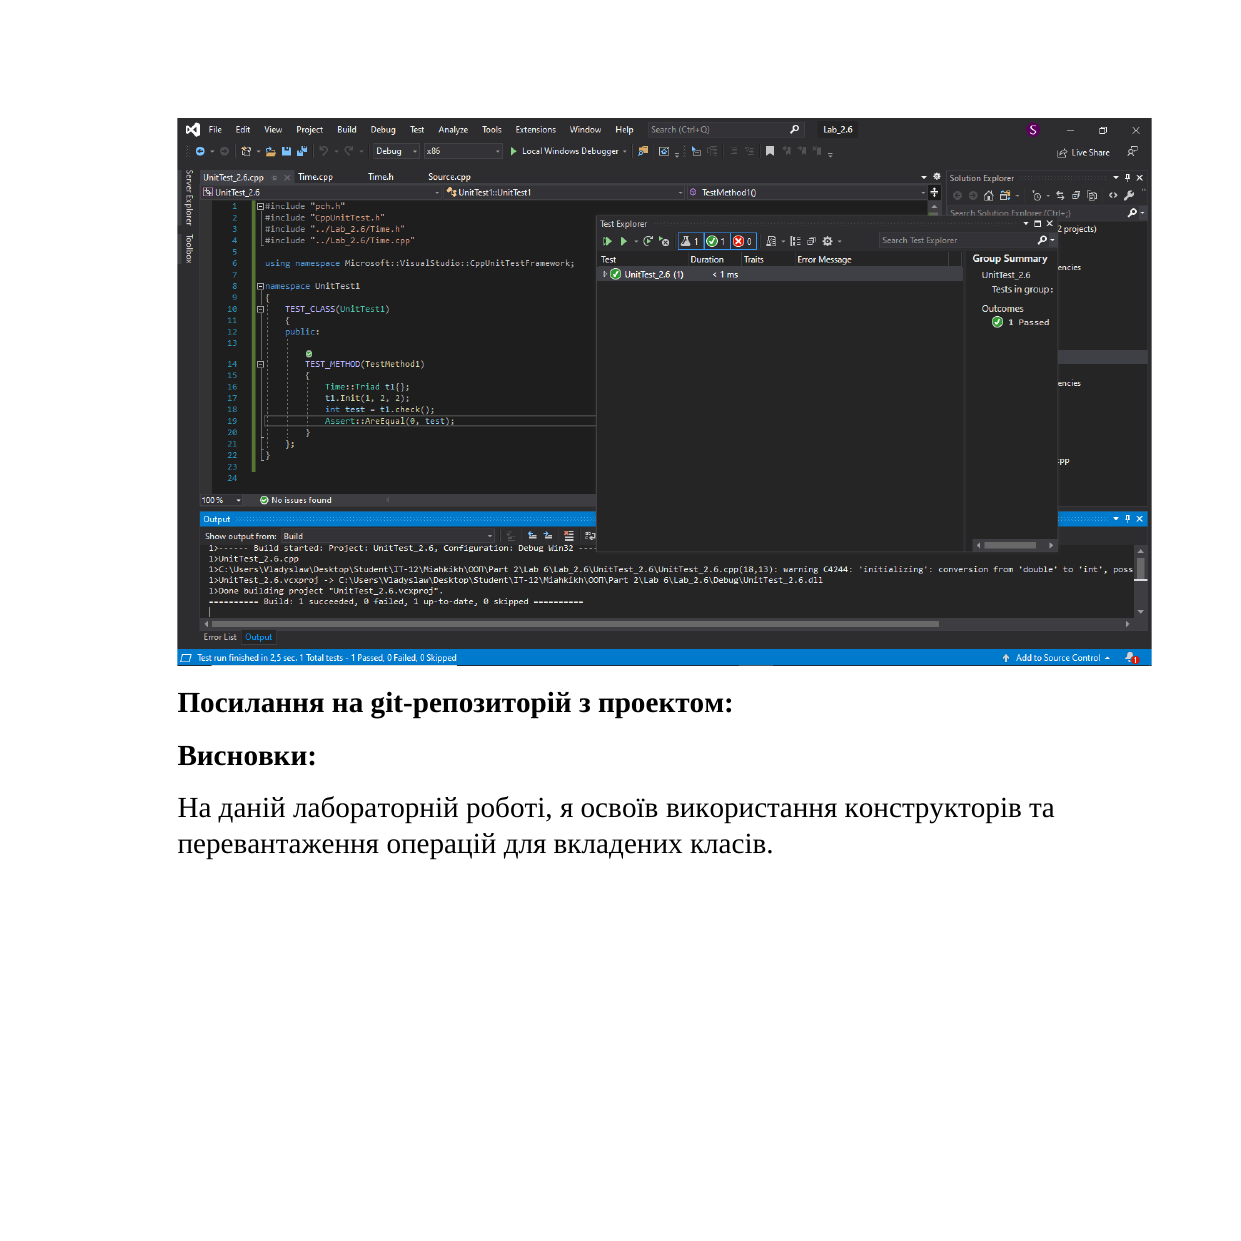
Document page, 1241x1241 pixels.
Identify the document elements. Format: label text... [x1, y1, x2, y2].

text Висновки: [177, 738, 1152, 771]
text Посилання на git-репозиторій з проектом: [177, 685, 1152, 718]
picture [177, 118, 1152, 666]
text На даній лабораторній роботі, я освоїв використання конструкторів та перевантаження операцій для вкладених класів. [177, 790, 1152, 860]
